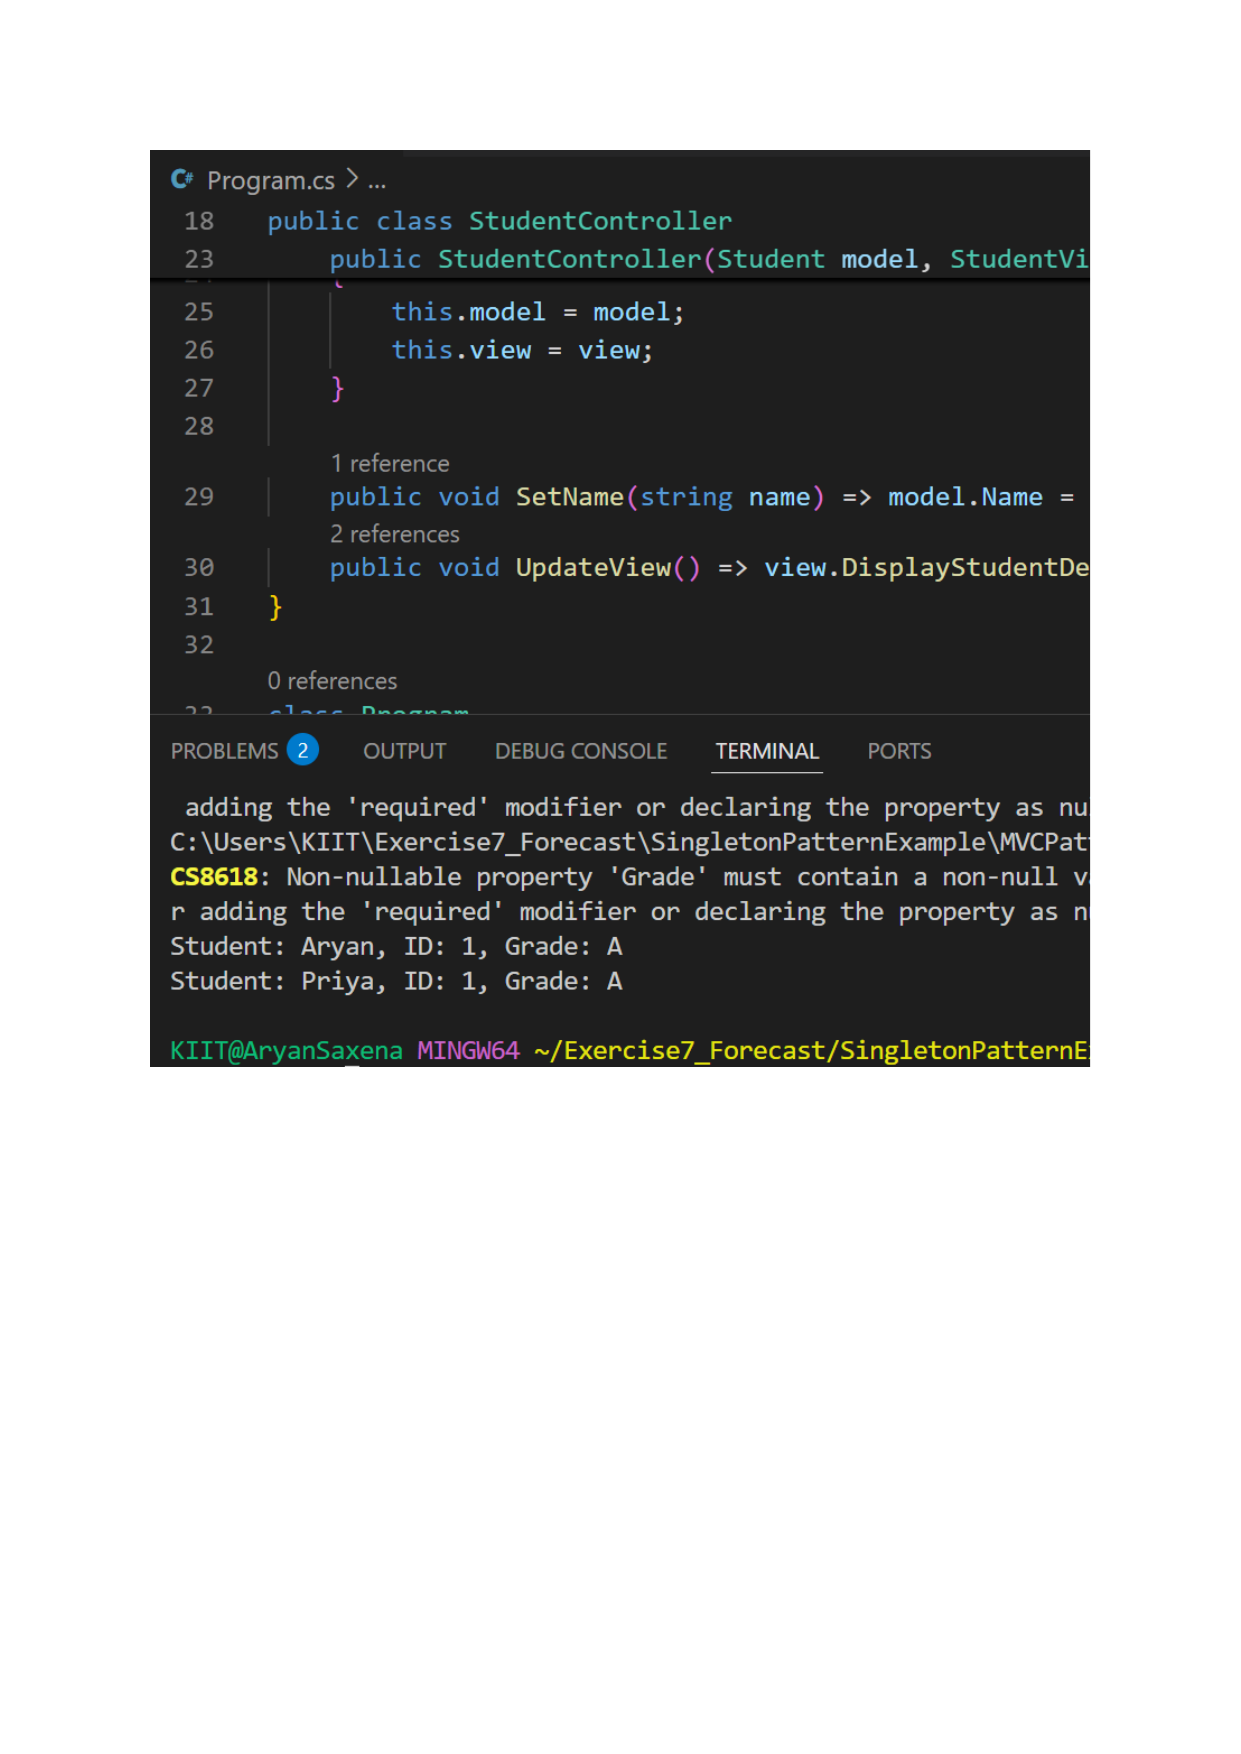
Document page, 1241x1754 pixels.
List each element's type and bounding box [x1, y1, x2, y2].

picture [150, 150, 1091, 1067]
